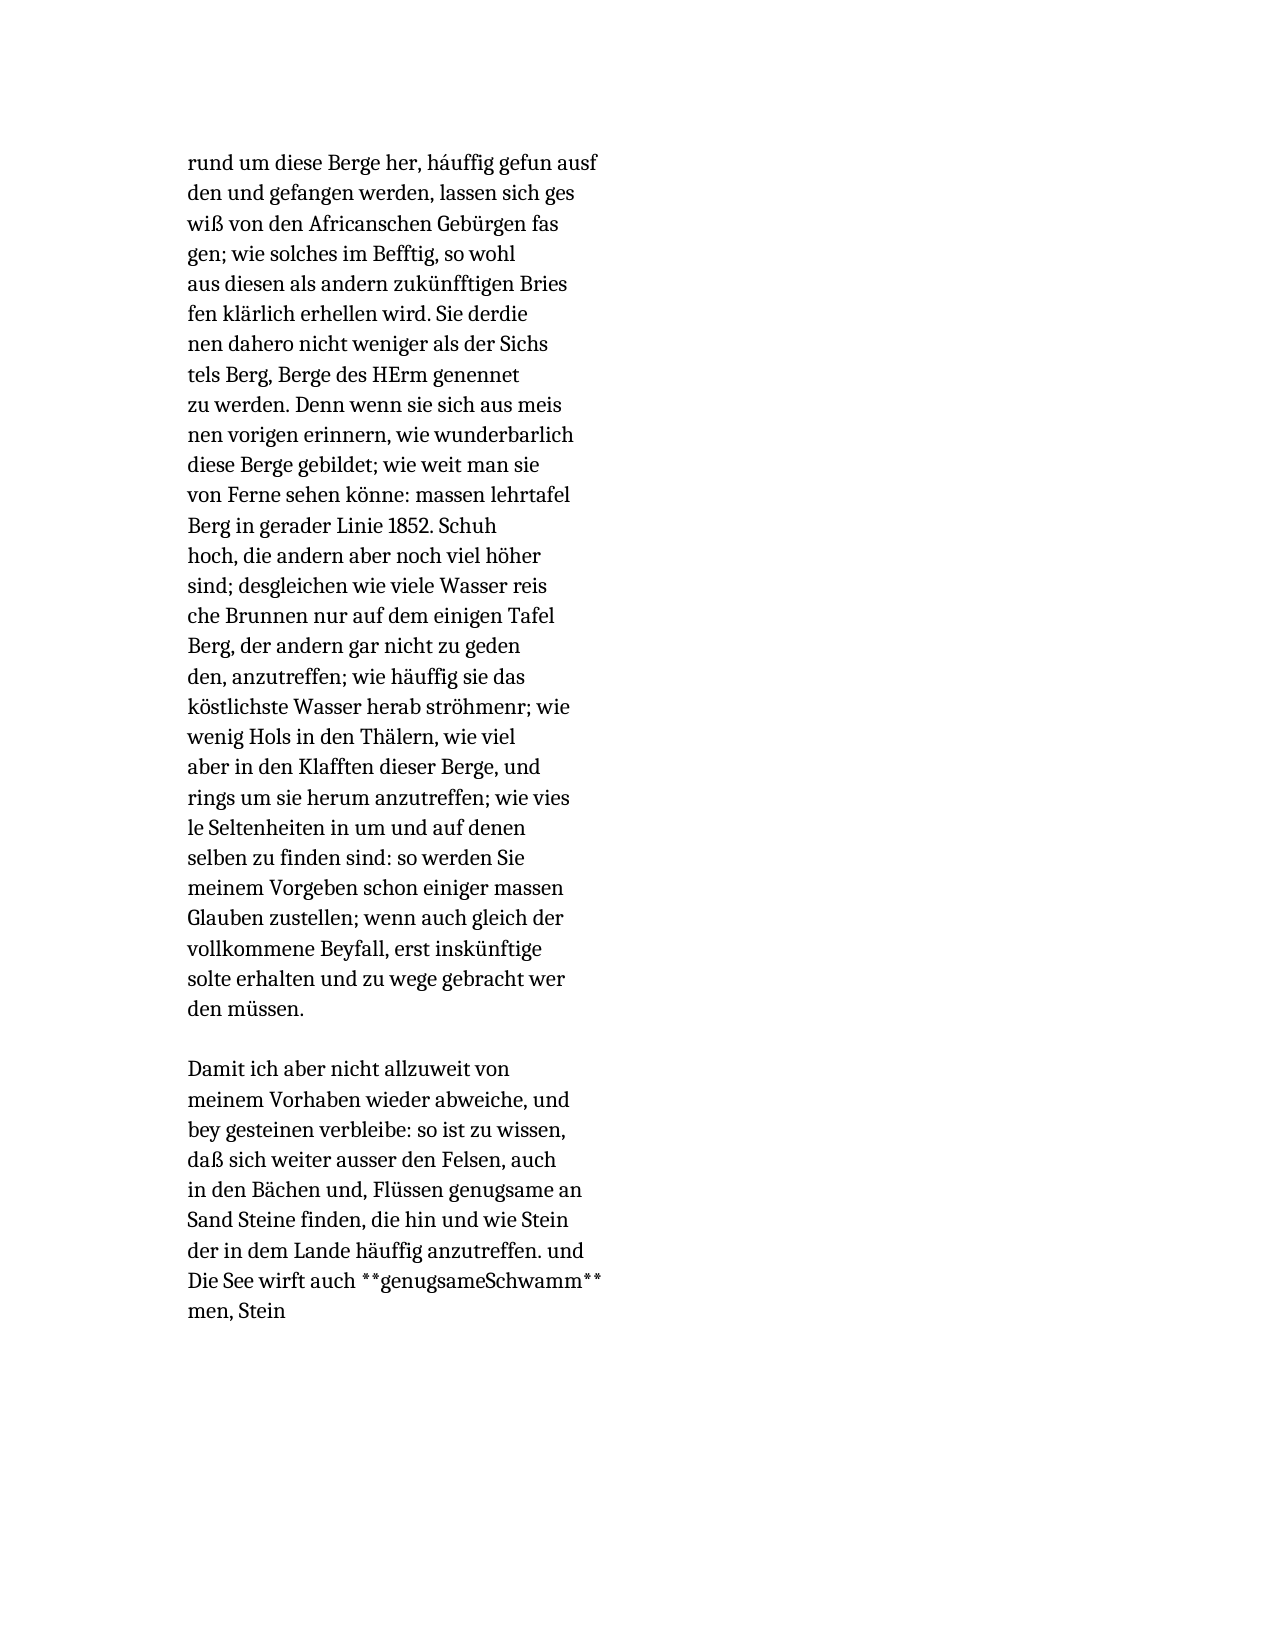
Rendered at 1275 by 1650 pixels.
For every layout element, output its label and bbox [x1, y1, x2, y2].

text [187, 150, 1087, 1354]
